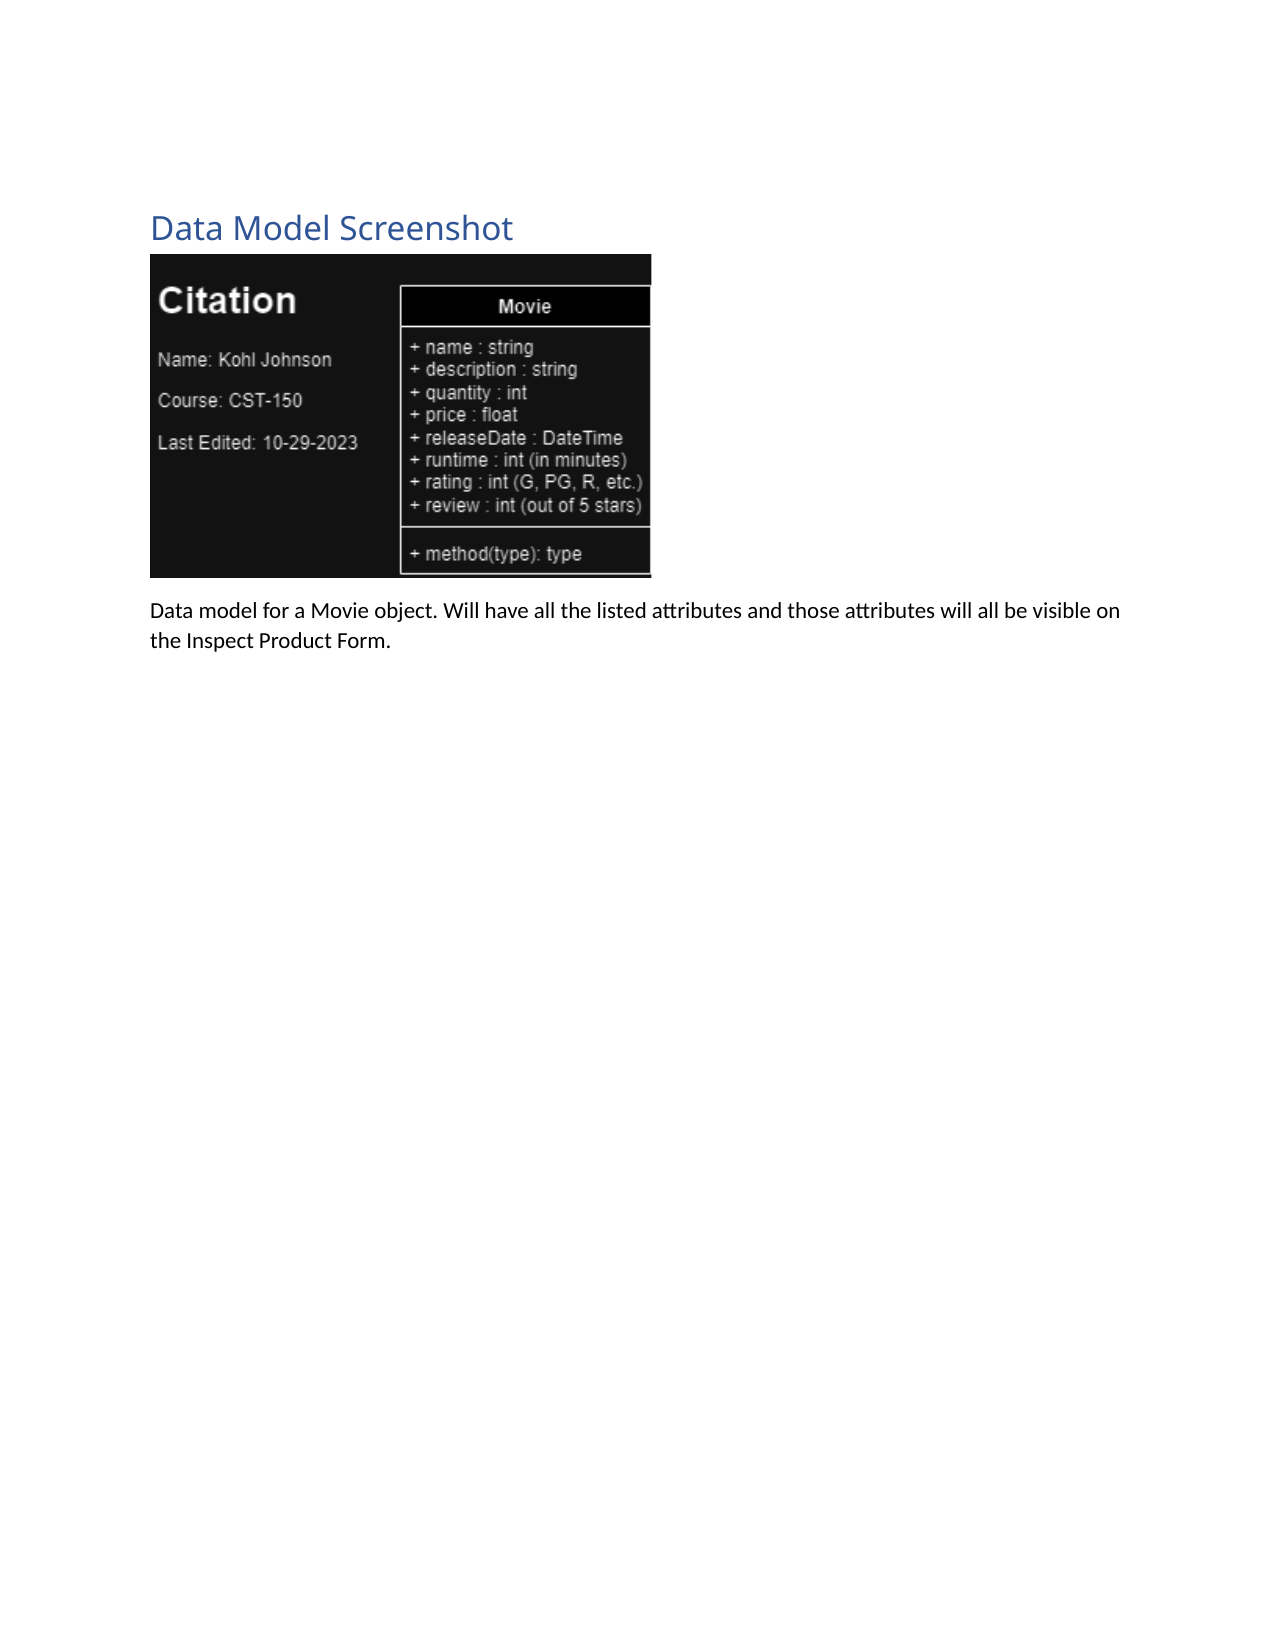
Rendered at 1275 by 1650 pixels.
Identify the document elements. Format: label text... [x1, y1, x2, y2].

subtitle Data Model Screenshot [150, 205, 1125, 251]
picture [150, 254, 652, 578]
text Data model for a Movie object. Will have all the listed attributes and those attributes will all be visible on the Inspect Product Form. [150, 596, 1125, 655]
